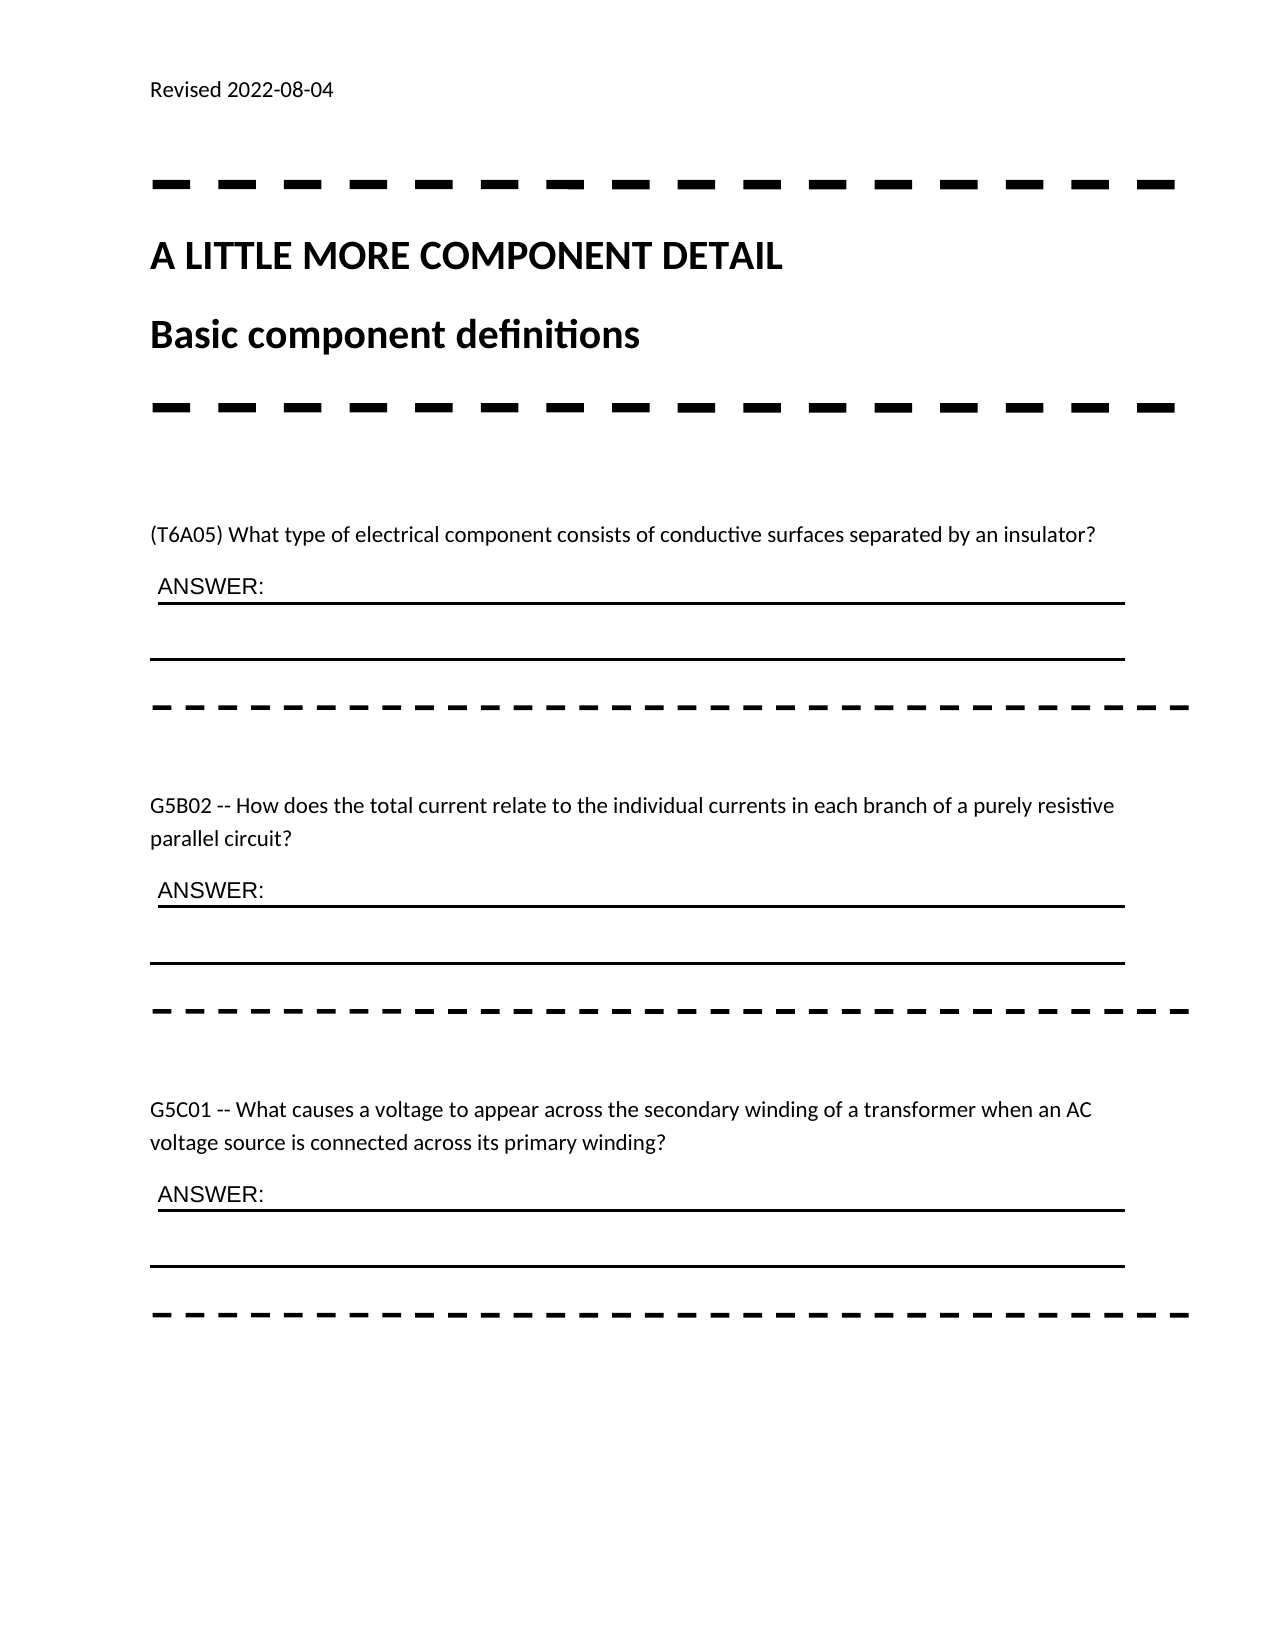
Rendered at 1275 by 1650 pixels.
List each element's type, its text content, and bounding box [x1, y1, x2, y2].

text G5C01 -- What causes a voltage to appear across the secondary winding of a transformer when an AC voltage source is connected across its primary winding? [150, 1095, 1125, 1156]
text ANSWER: [157, 877, 1125, 908]
text ANSWER: [157, 1181, 1125, 1212]
text A LITTLE MORE COMPONENT DETAIL [150, 229, 1125, 280]
text (T6A05) What type of electrical component consists of conductive surfaces separated by an insulator? [150, 520, 1125, 548]
text ANSWER: [157, 573, 1125, 605]
text G5B02 -- How does the total current relate to the individual currents in each branch of a purely resistive parallel circuit? [150, 792, 1125, 852]
text Basic component definitions [150, 308, 1125, 359]
